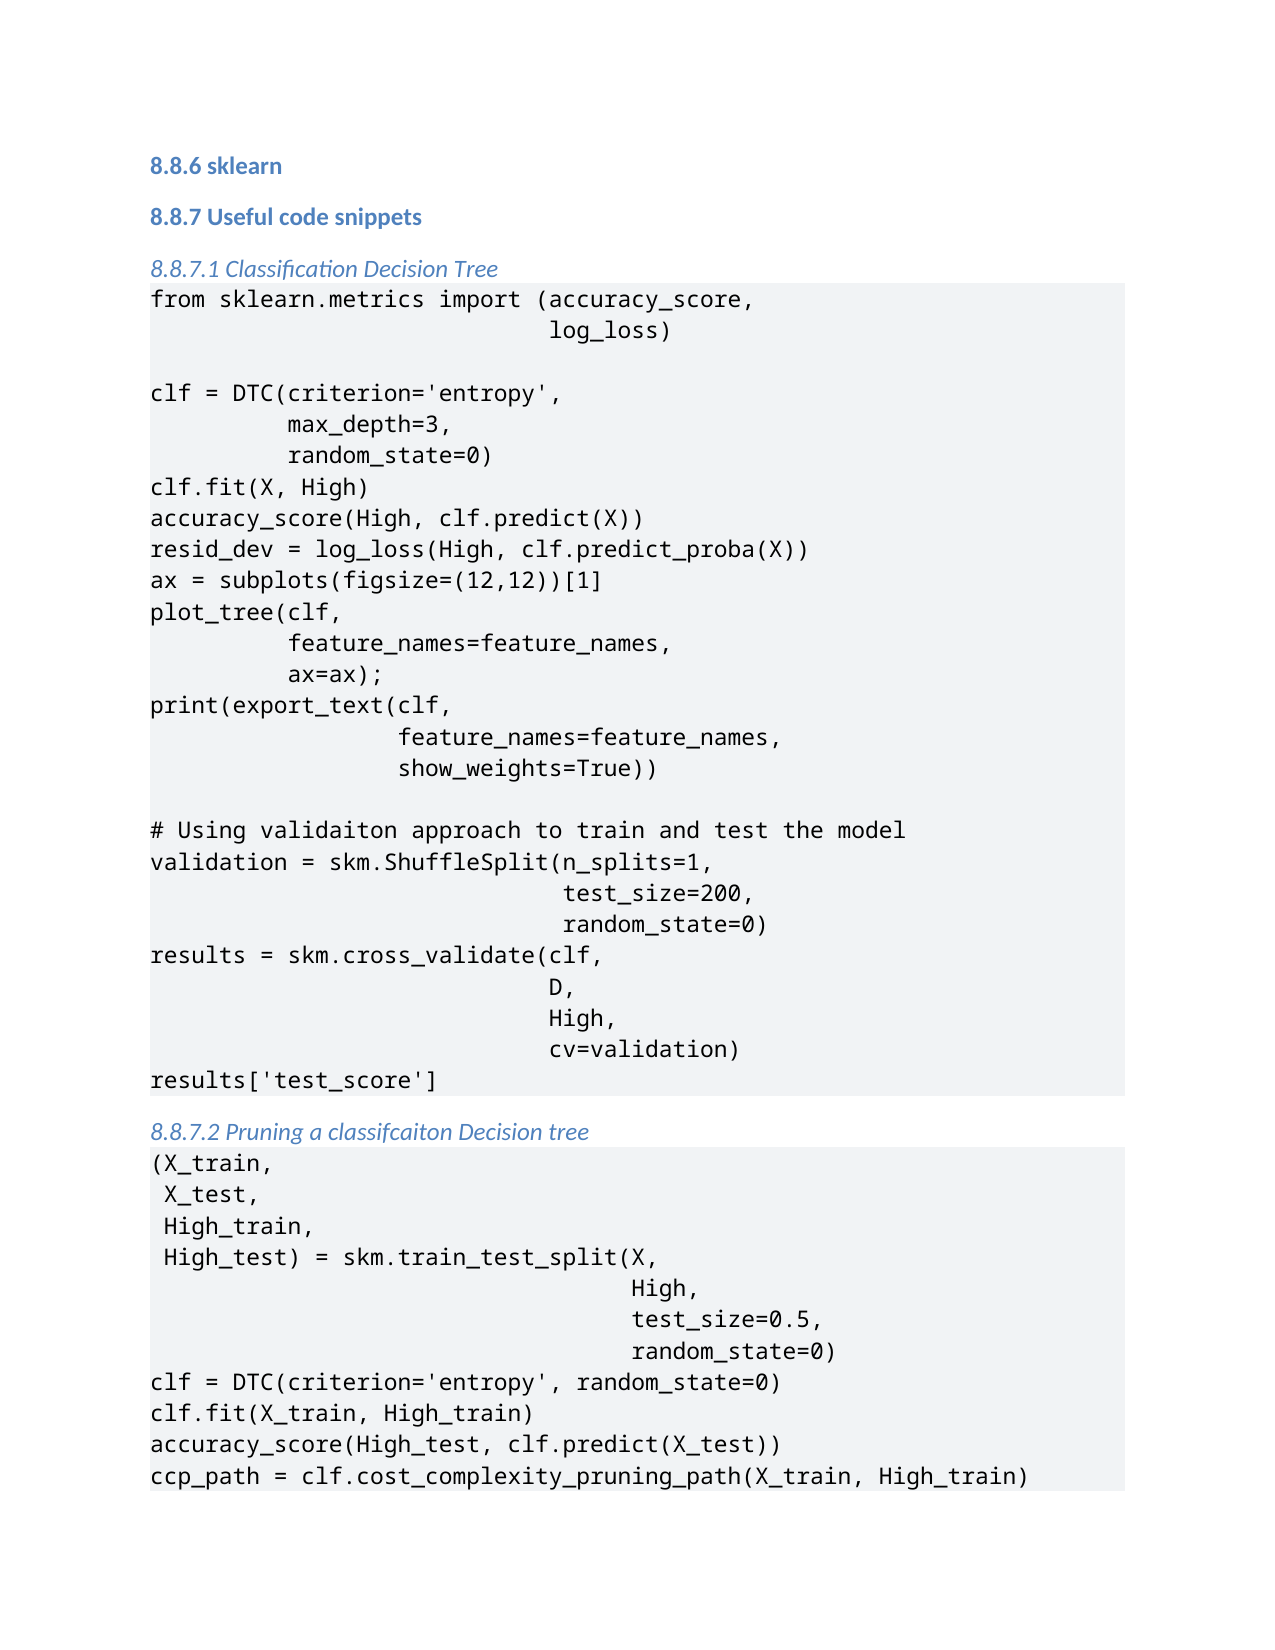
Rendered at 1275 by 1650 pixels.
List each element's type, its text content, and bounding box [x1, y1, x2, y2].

subtitle 8.8.7.1 Classification Decision Tree [150, 253, 1125, 283]
subtitle 8.8.7.2 Pruning a classifcaiton Decision tree [150, 1117, 1125, 1147]
subtitle 8.8.7 Useful code snippets [150, 201, 1125, 232]
subtitle 8.8.6 sklearn [150, 150, 1125, 181]
